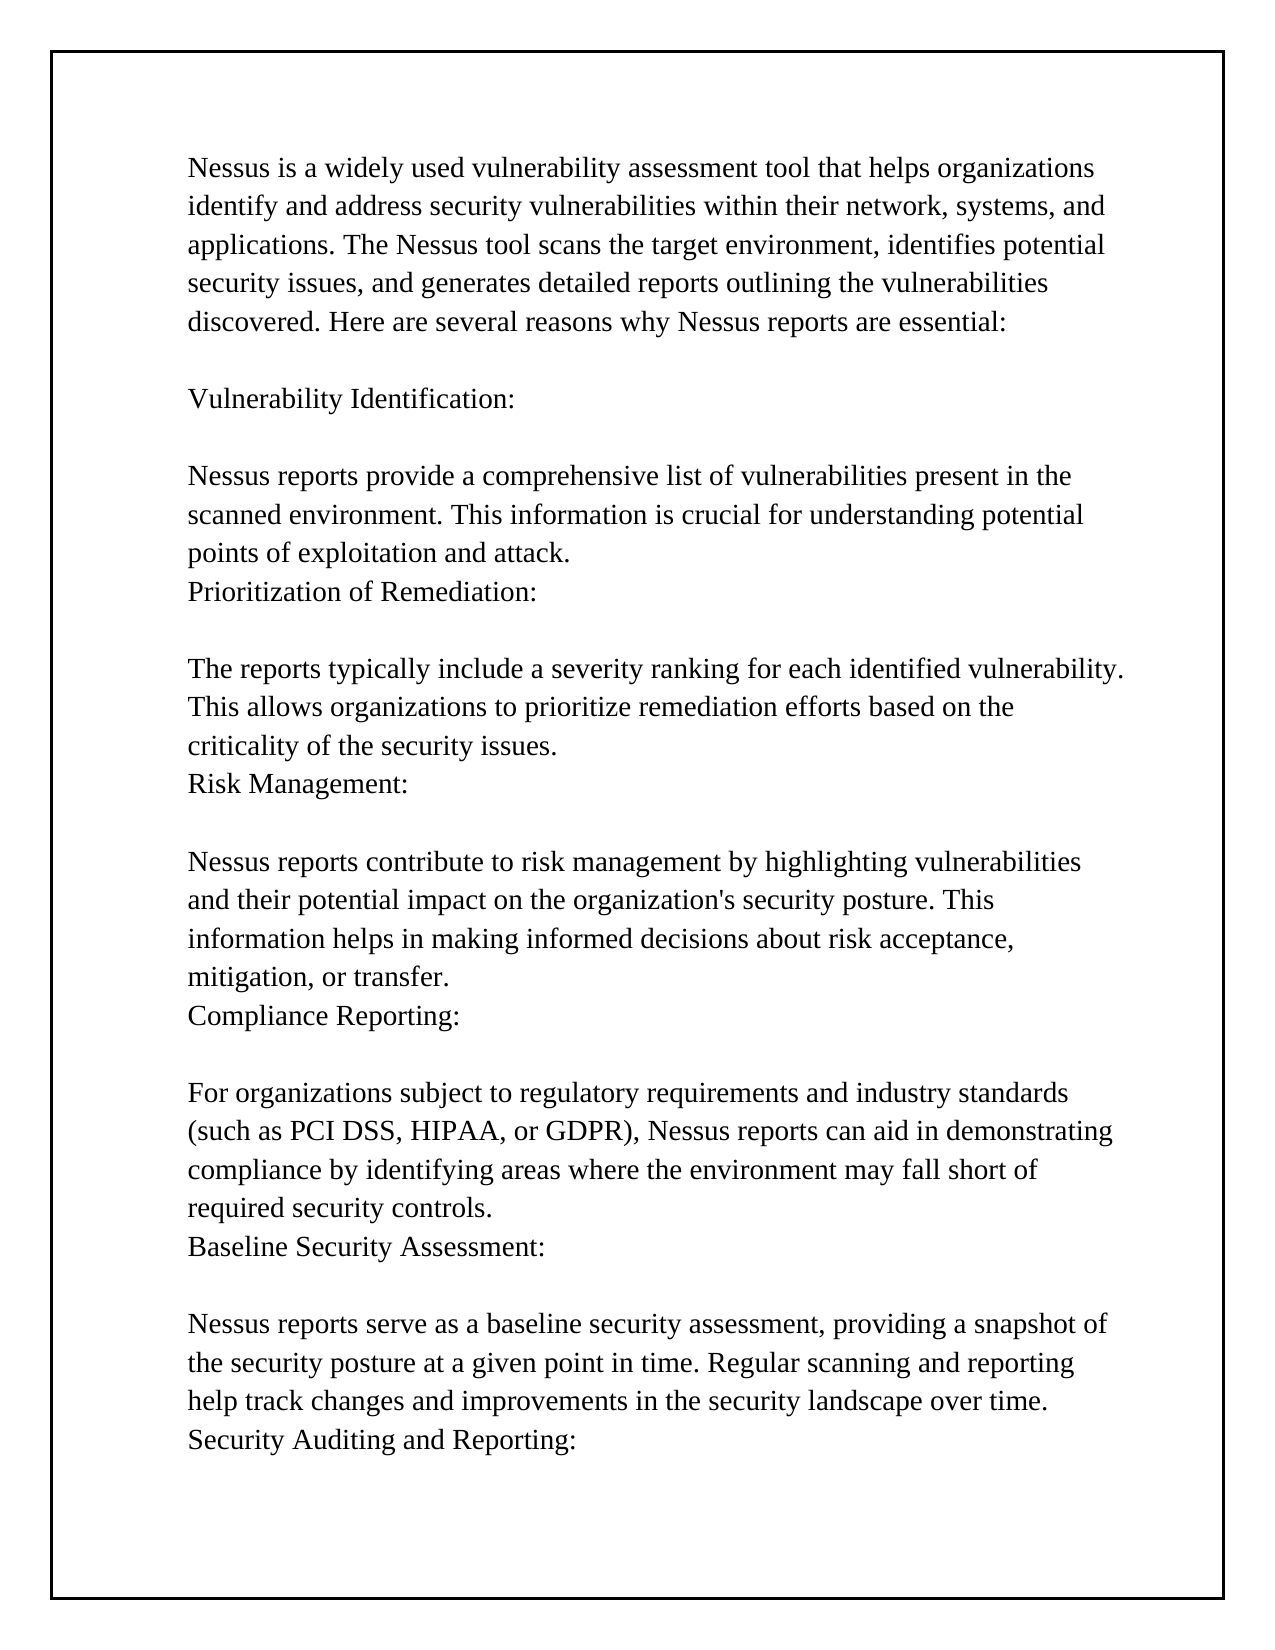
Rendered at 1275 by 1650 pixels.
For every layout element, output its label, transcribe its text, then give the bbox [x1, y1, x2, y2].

text Nessus reports contribute to risk management by highlighting vulnerabilities and their potential impact on the organization's security posture. This information helps in making informed decisions about risk acceptance, mitigation, or transfer. [187, 844, 1125, 993]
text Nessus reports serve as a baseline security assessment, providing a snapshot of the security posture at a given point in time. Regular scanning and reporting help track changes and improvements in the security landscape over time. [187, 1306, 1125, 1417]
text Nessus is a widely used vulnerability assessment tool that helps organizations identify and address security vulnerabilities within their network, systems, and applications. The Nessus tool scans the target environment, identifies potential security issues, and generates detailed reports outlining the vulnerabilities discovered. Here are several reasons why Nessus reports are essential: [187, 150, 1125, 338]
text Vulnerability Identification: [187, 381, 1125, 415]
text Compliance Reporting: [187, 998, 1125, 1031]
text Risk Management: [187, 767, 1125, 800]
text The reports typically include a severity ranking for each identified vulnerability. This allows organizations to prioritize remediation efforts based on the criticality of the security issues. [187, 651, 1125, 762]
text For organizations subject to regulatory requirements and industry standards (such as PCI DSS, HIPAA, or GDPR), Nessus reports can aid in demonstrating compliance by identifying areas where the environment may fall short of required security controls. [187, 1075, 1125, 1224]
text Prioritization of Remediation: [187, 574, 1125, 607]
text Baseline Security Assessment: [187, 1229, 1125, 1263]
text Nessus reports provide a comprehensive list of vulnerabilities present in the scanned environment. This information is crucial for understanding potential points of exploitation and attack. [187, 458, 1125, 569]
text Security Auditing and Reporting: [187, 1422, 1125, 1455]
